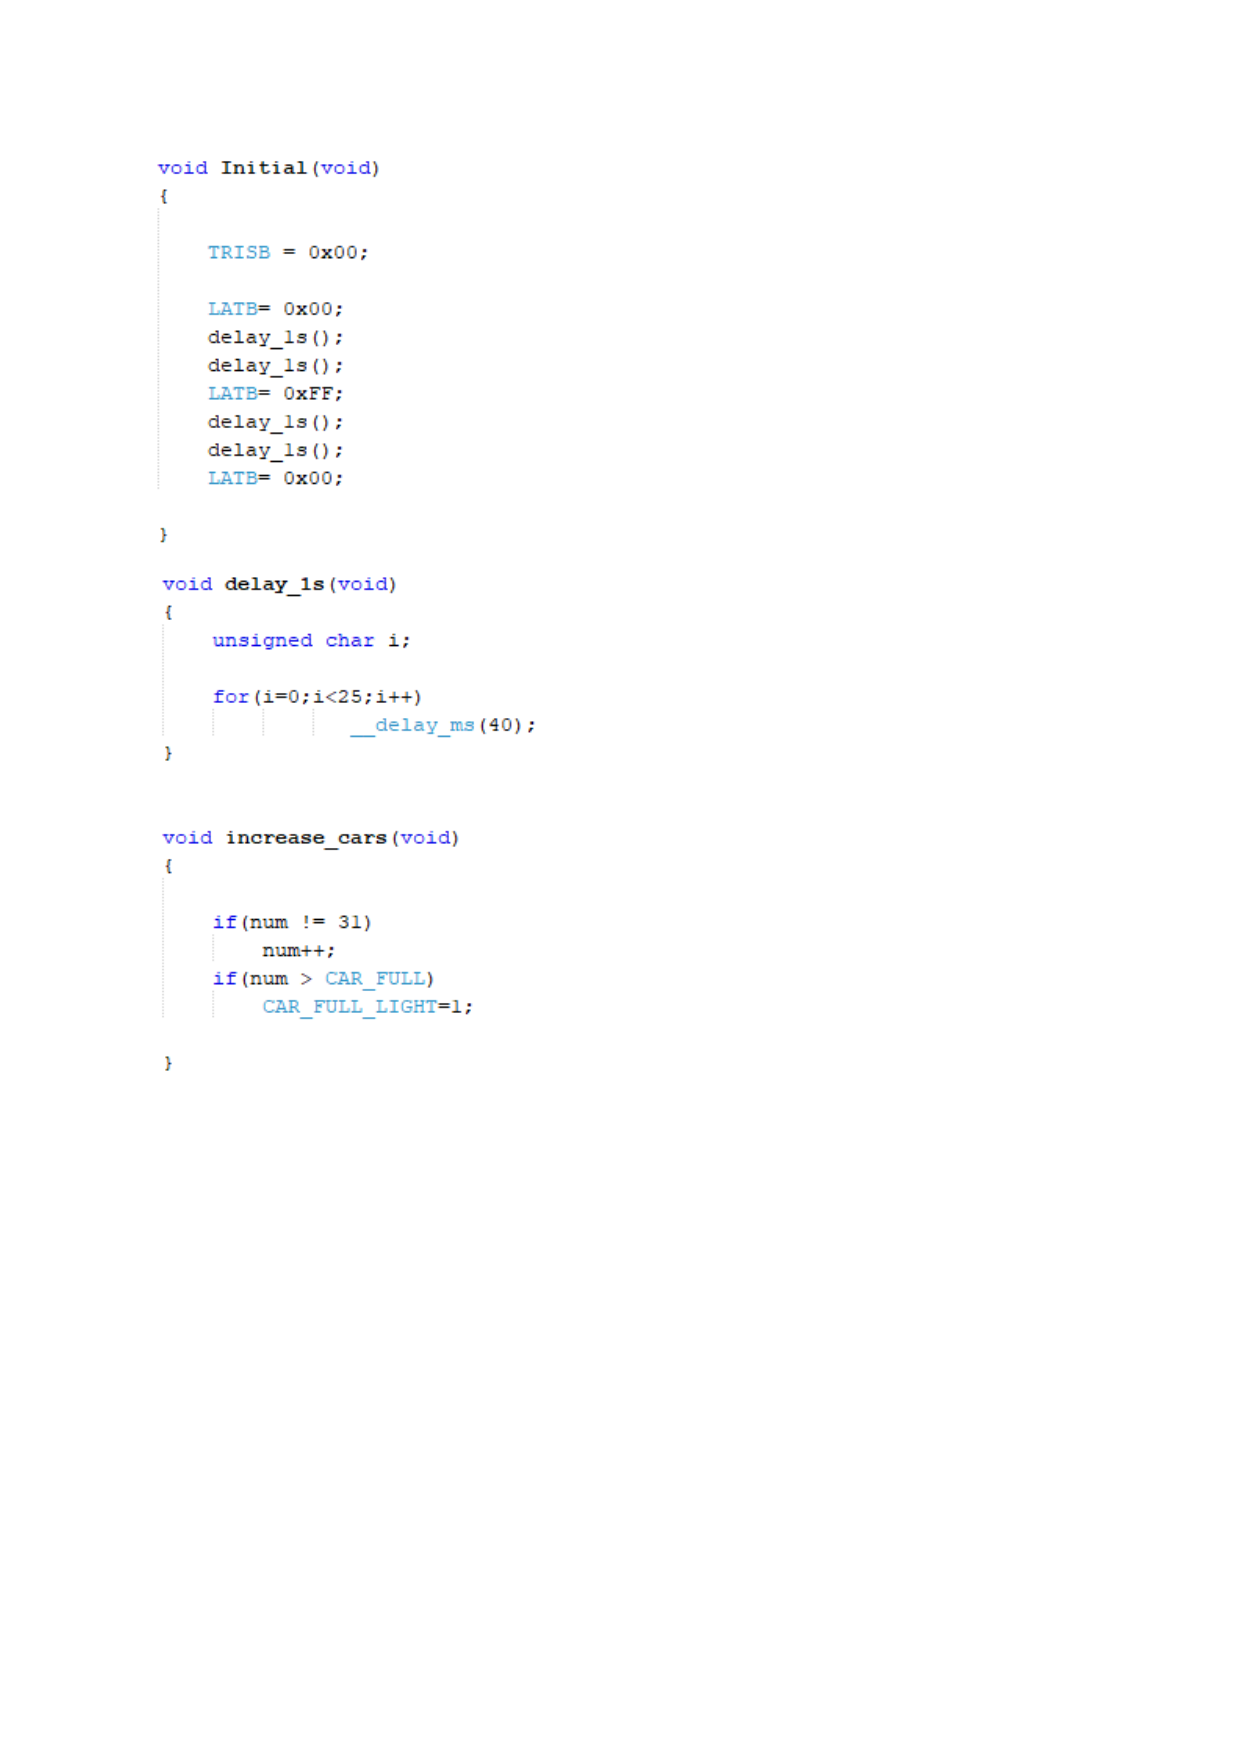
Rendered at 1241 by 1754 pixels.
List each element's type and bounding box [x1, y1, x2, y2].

picture [150, 573, 568, 1074]
picture [150, 150, 464, 555]
